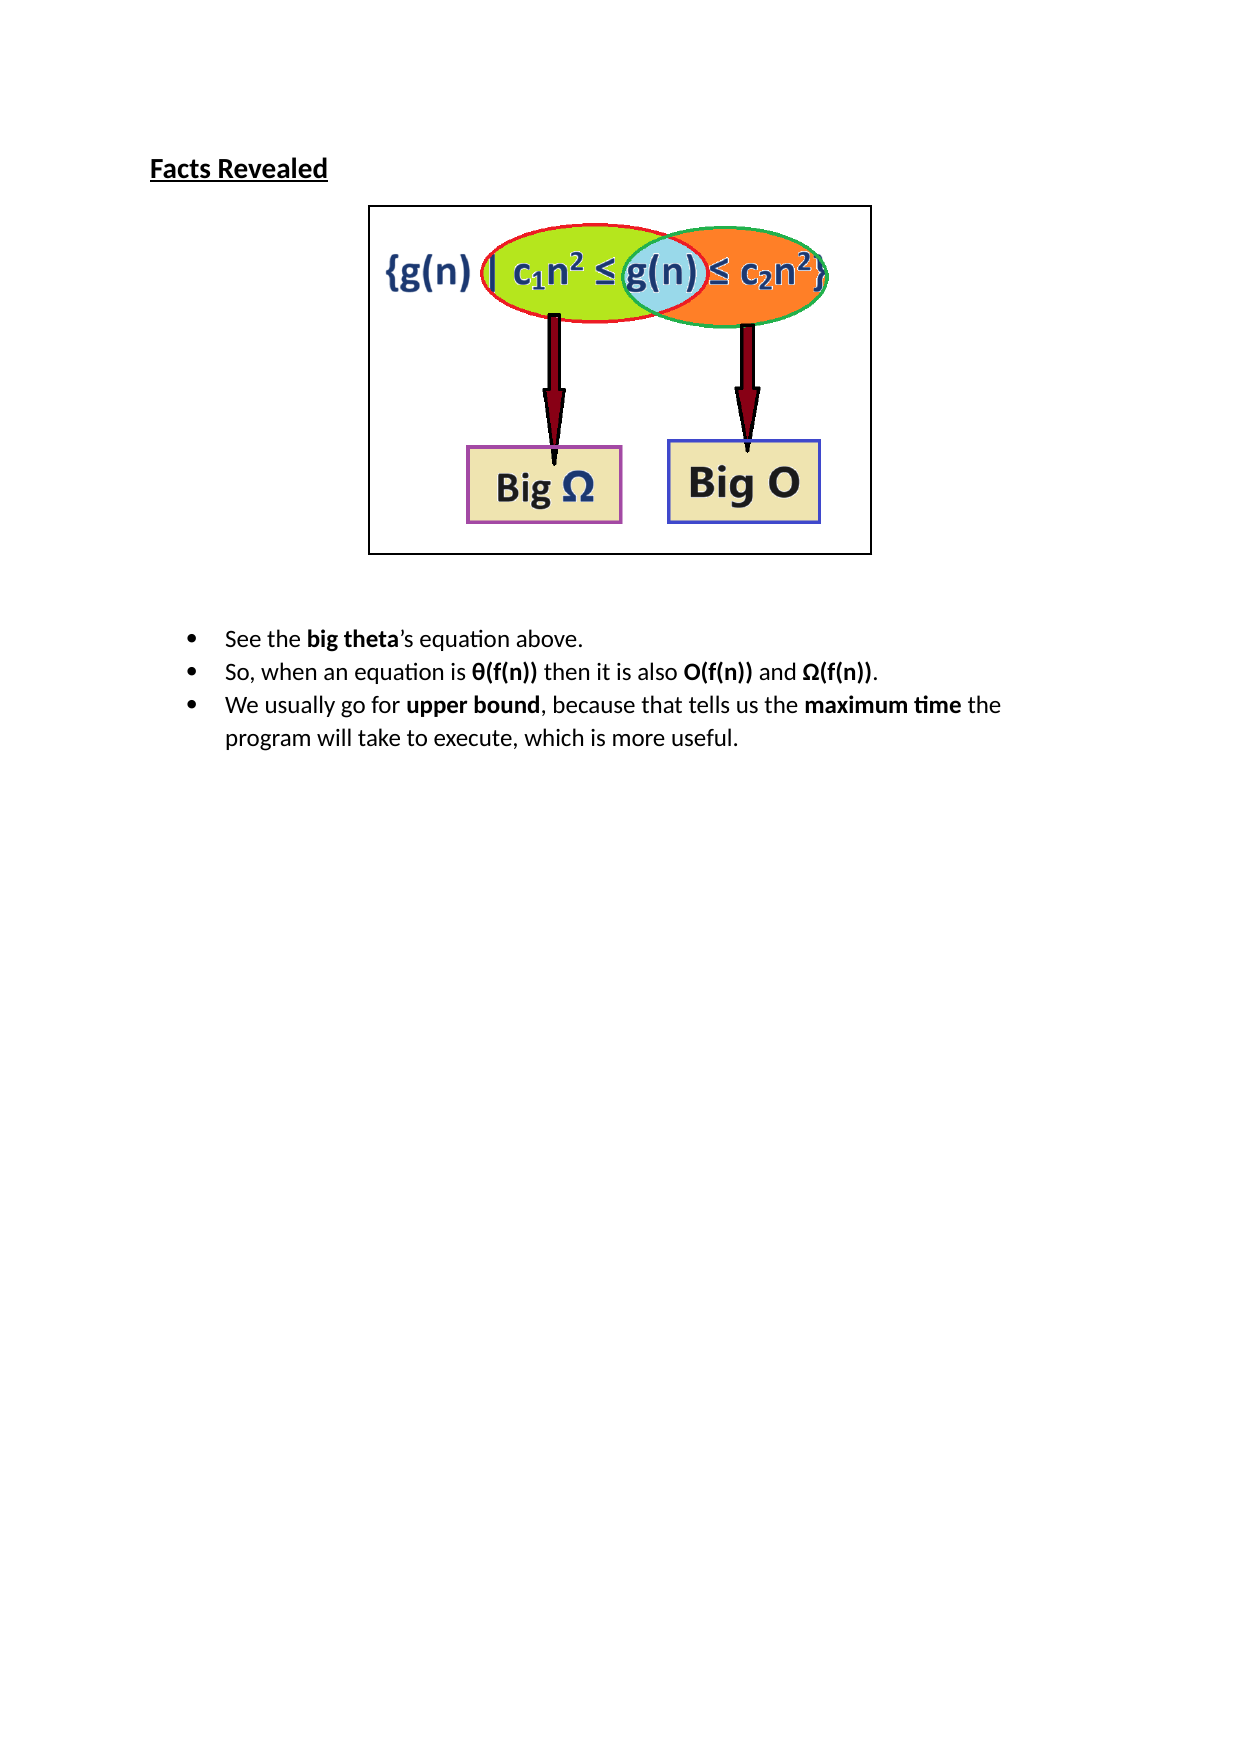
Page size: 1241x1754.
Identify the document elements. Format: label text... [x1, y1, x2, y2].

list So, when an equation is θ(f(n)) then it is also O(f(n)) and Ω(f(n)). [187, 656, 1090, 687]
list We usually go for upper bound, because that tells us the maximum time the program will take to execute, which is more useful. [187, 689, 1090, 753]
list See the big theta’s equation above. [187, 623, 1090, 654]
picture [370, 207, 870, 553]
text Facts Revealed [150, 150, 1090, 186]
